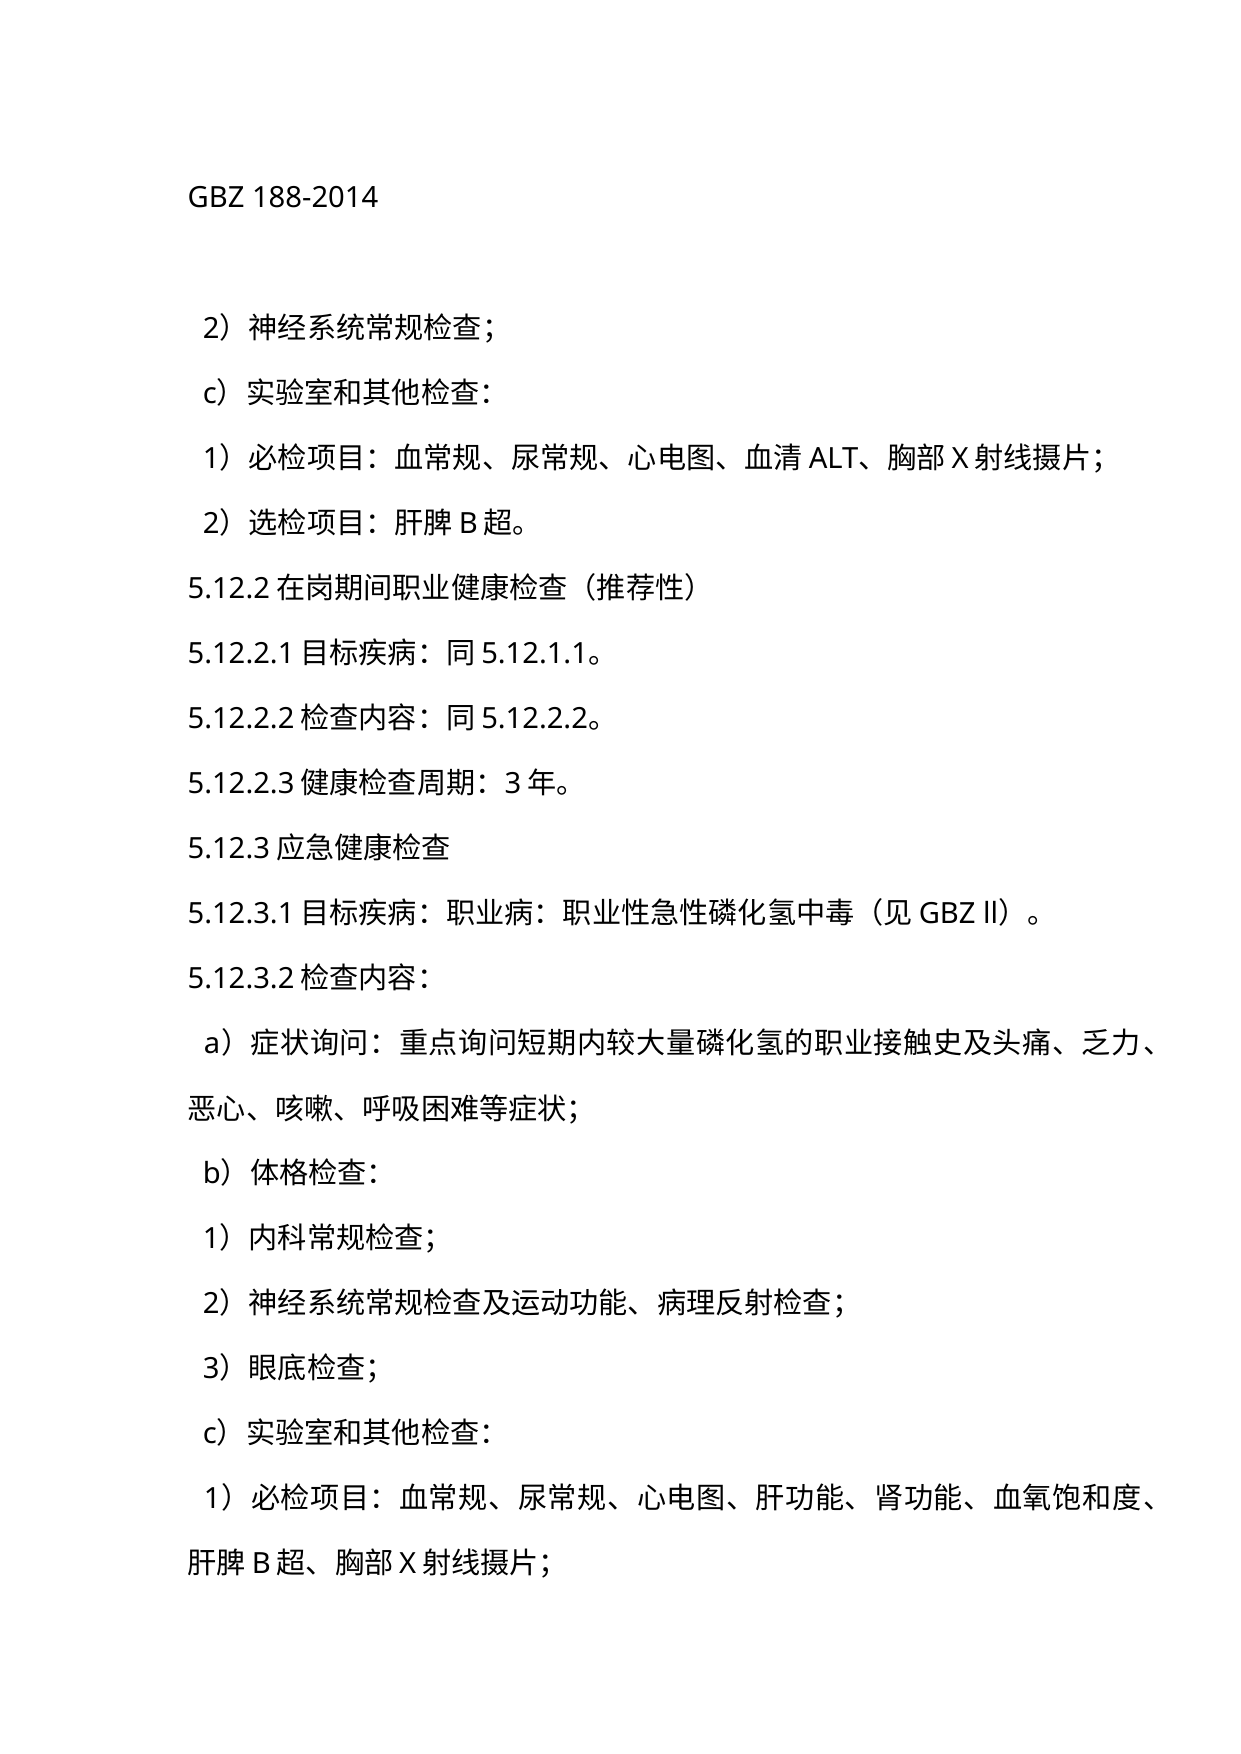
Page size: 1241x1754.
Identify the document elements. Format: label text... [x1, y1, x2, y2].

text a）症状询问：重点询问短期内较大量磷化氢的职业接触史及头痛、乏力、恶心、咳嗽、呼吸困难等症状； [187, 1009, 1144, 1139]
text b）体格检查： [187, 1139, 1144, 1204]
text 5.12.2在岗期间职业健康检查（推荐性） [187, 554, 1144, 619]
text 5.12.3应急健康检查 [187, 814, 1144, 879]
text 5.12.2.2检查内容：同5.12.2.2。 [187, 684, 1144, 749]
text 1）必检项目：血常规、尿常规、心电图、血清ALT、胸部X射线摄片； [187, 424, 1144, 489]
text 5.12.3.2检查内容： [187, 944, 1144, 1009]
text 5.12.2.3健康检查周期：3年。 [187, 749, 1144, 814]
text 2）选检项目：肝脾B超。 [187, 489, 1144, 554]
text 5.12.2.1目标疾病：同5.12.1.1。 [187, 619, 1144, 684]
text 2）神经系统常规检查； [187, 294, 1144, 359]
text c）实验室和其他检查： [187, 359, 1144, 424]
text 1）内科常规检查； [187, 1204, 1144, 1269]
text 3）眼底检查； [187, 1334, 1144, 1399]
text c）实验室和其他检查： [187, 1399, 1144, 1464]
text 5.12.3.1目标疾病：职业病：职业性急性磷化氢中毒（见GBZ ll）。 [187, 879, 1144, 944]
text 2）神经系统常规检查及运动功能、病理反射检查； [187, 1269, 1144, 1334]
text 1）必检项目：血常规、尿常规、心电图、肝功能、肾功能、血氧饱和度、肝脾B超、胸部X射线摄片； [187, 1464, 1144, 1594]
text GBZ 188-2014 [187, 164, 1144, 229]
